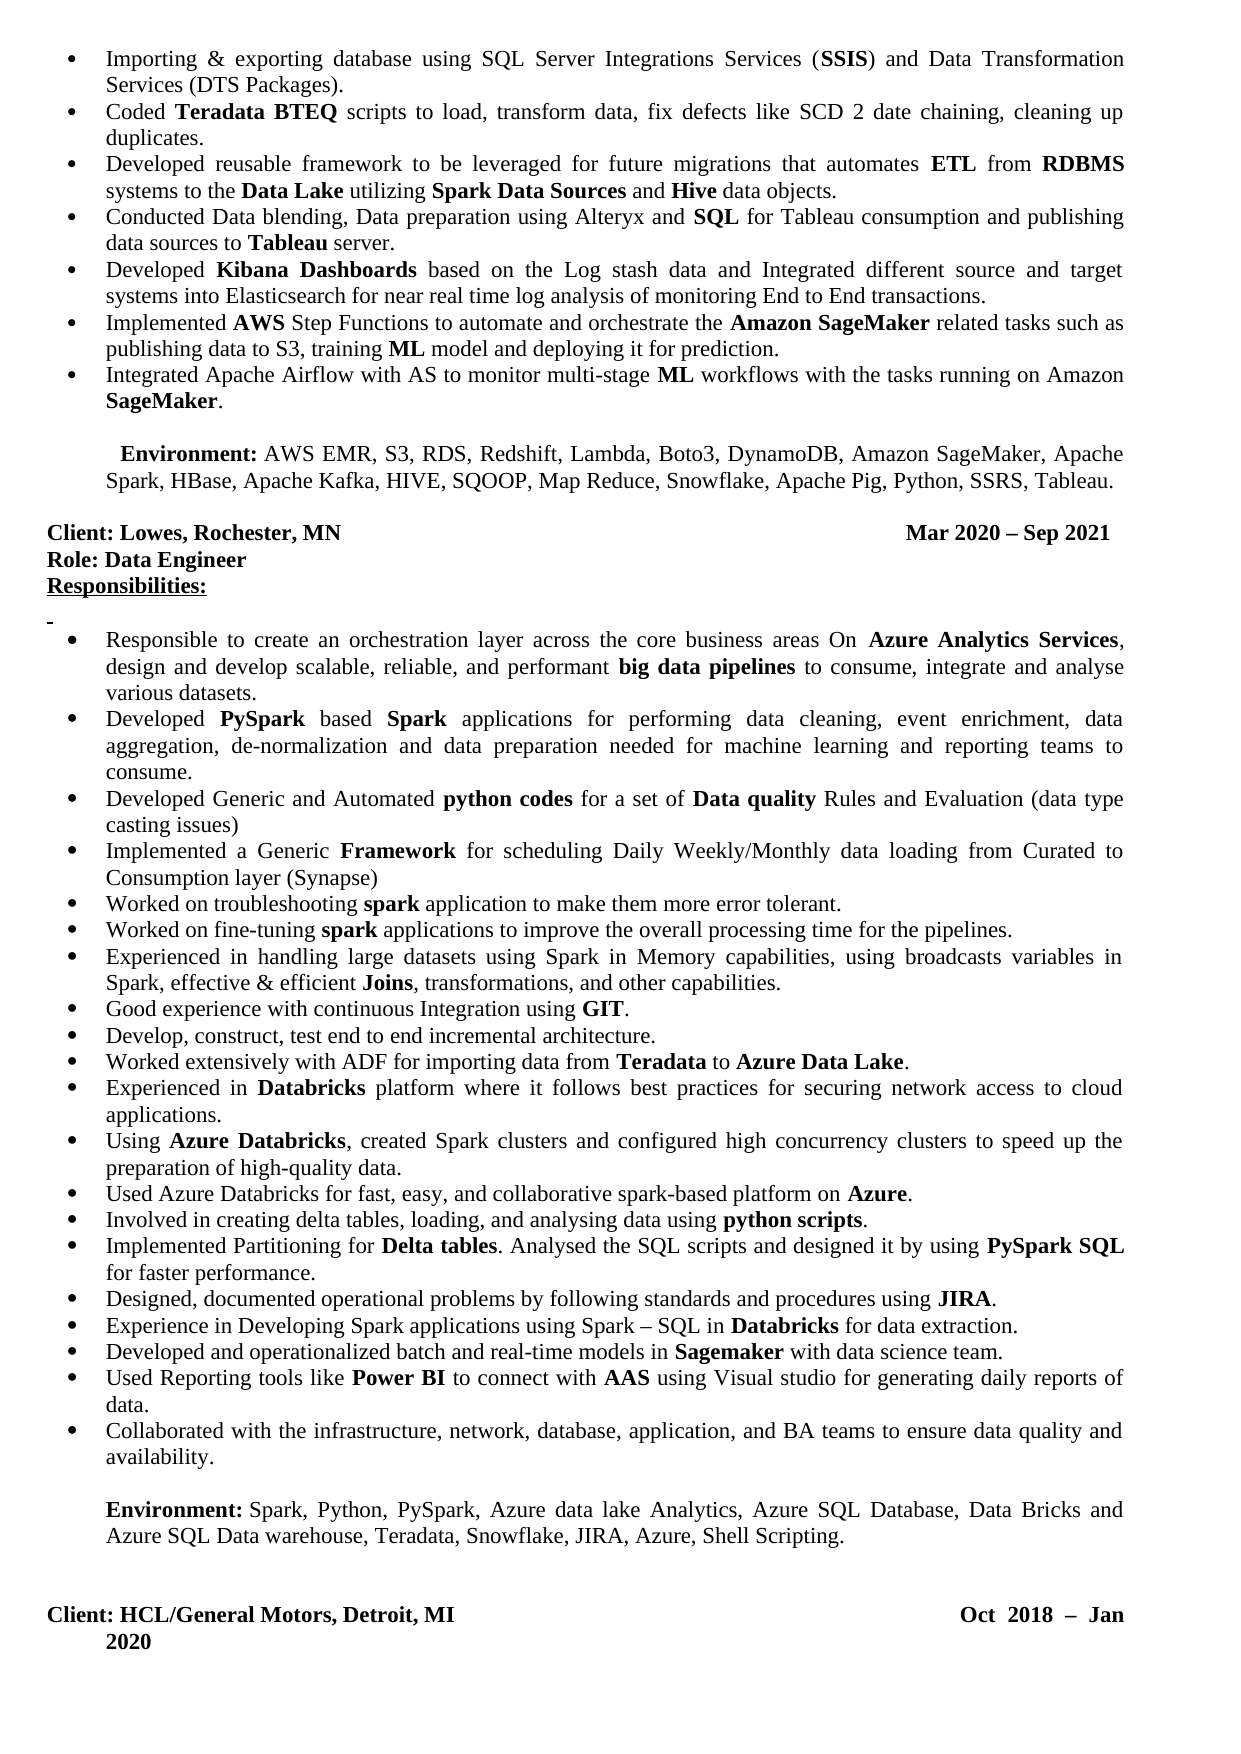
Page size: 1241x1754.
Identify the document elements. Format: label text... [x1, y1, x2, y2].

list Used Azure Databricks for fast, easy, and collaborative spark-based platform on Azure. [68, 1180, 1124, 1206]
list Designed, documented operational problems by following standards and procedures using JIRA. [68, 1285, 1124, 1312]
text Environment: Spark, Python, PySpark, Azure data lake Analytics, Azure SQL Database, Data Bricks and Azure SQL Data warehouse, Teradata, Snowflake, JIRA, Azure, Shell Scripting. [106, 1496, 1124, 1549]
list Using Azure Databricks, created Spark clusters and configured high concurrency clusters to speed up the preparation of high-quality data. [68, 1127, 1124, 1180]
text Responsibilities: [47, 572, 1124, 598]
list Implemented Partitioning for Delta tables. Analysed the SQL scripts and designed it by using PySpark SQL for faster performance. [68, 1233, 1124, 1285]
list Implemented a Generic Framework for scheduling Daily Weekly/Monthly data loading from Curated to Consumption layer (Synapse) [68, 837, 1124, 890]
list Worked extensively with ADF for importing data from Teradata to Azure Data Lake. [68, 1048, 1124, 1074]
list Experienced in Databricks platform where it follows best practices for securing network access to cloud applications. [68, 1074, 1124, 1127]
list Developed Generic and Automated python codes for a set of Data quality Rules and Evaluation (data type casting issues) [68, 784, 1124, 837]
list Coded Teradata BTEQ scripts to load, transform data, fix defects like SCD 2 date chaining, cleaning up duplicates. [68, 98, 1124, 150]
list Developed PySpark based Spark applications for performing data cleaning, event enrichment, data aggregation, de-normalization and data preparation needed for machine learning and reporting teams to consume. [68, 706, 1124, 784]
list Implemented AWS Step Functions to automate and orchestrate the Amazon SageMaker related tasks such as publishing data to S3, training ML model and deploying it for prediction. [68, 308, 1124, 361]
text Client: Lowes, Rochester, MN Mar 2020 – Sep 2021 [47, 519, 1124, 546]
list Experienced in handling large datasets using Spark in Memory capabilities, using broadcasts variables in Spark, effective & efficient Joins, transformations, and other capabilities. [68, 943, 1124, 995]
list Conducted Data blending, Data preparation using Alteryx and SQL for Tableau consumption and publishing data sources to Tableau server. [68, 203, 1124, 256]
text Role: Data Engineer [47, 546, 1124, 572]
list Collaborated with the infrastructure, network, database, application, and BA teams to ensure data quality and availability. [68, 1417, 1124, 1470]
text Environment: AWS EMR, S3, RDS, Redshift, Lambda, Boto3, DynamoDB, Amazon SageMaker, Apache Spark, HBase, Apache Kafka, HIVE, SQOOP, Map Reduce, Snowflake, Apache Pig, Python, SSRS, Tableau. [76, 440, 1124, 493]
list Good experience with continuous Integration using GIT. [68, 995, 1124, 1022]
list Responsible to create an orchestration layer across the core business areas On Azure Analytics Services, design and develop scalable, reliable, and performant big data pipelines to consume, integrate and analyse various datasets. [68, 626, 1124, 706]
list Worked on troubleshooting spark application to make them more error tolerant. [68, 890, 1124, 916]
list Importing & exporting database using SQL Server Integrations Services (SSIS) and Data Transformation Services (DTS Packages). [68, 45, 1124, 98]
list Develop, construct, test end to end incremental architecture. [68, 1022, 1124, 1048]
list Developed reusable framework to be leveraged for future migrations that automates ETL from RDBMS systems to the Data Lake utilizing Spark Data Sources and Hive data objects. [68, 150, 1124, 203]
list Involved in creating delta tables, loading, and analysing data using python scripts. [68, 1206, 1124, 1233]
list Developed Kibana Dashboards based on the Log stash data and Integrated different source and target systems into Elasticsearch for near real time log analysis of monitoring End to End transactions. [68, 256, 1124, 308]
list Developed and operationalized batch and real-time models in Sagemaker with data science team. [68, 1338, 1124, 1364]
list Used Reporting tools like Power BI to connect with AAS using Visual studio for generating daily reports of data. [68, 1364, 1124, 1417]
text Client: HCL/General Motors, Detroit, MI Oct 2018 – Jan 2020 [47, 1602, 1124, 1654]
list Integrated Apache Airflow with AS to monitor multi-stage ML workflows with the tasks running on Amazon SageMaker. [68, 361, 1124, 414]
list Experience in Developing Spark applications using Spark – SQL in Databricks for data extraction. [68, 1312, 1124, 1338]
list Worked on fine-tuning spark applications to improve the overall processing time for the pipelines. [68, 916, 1124, 943]
